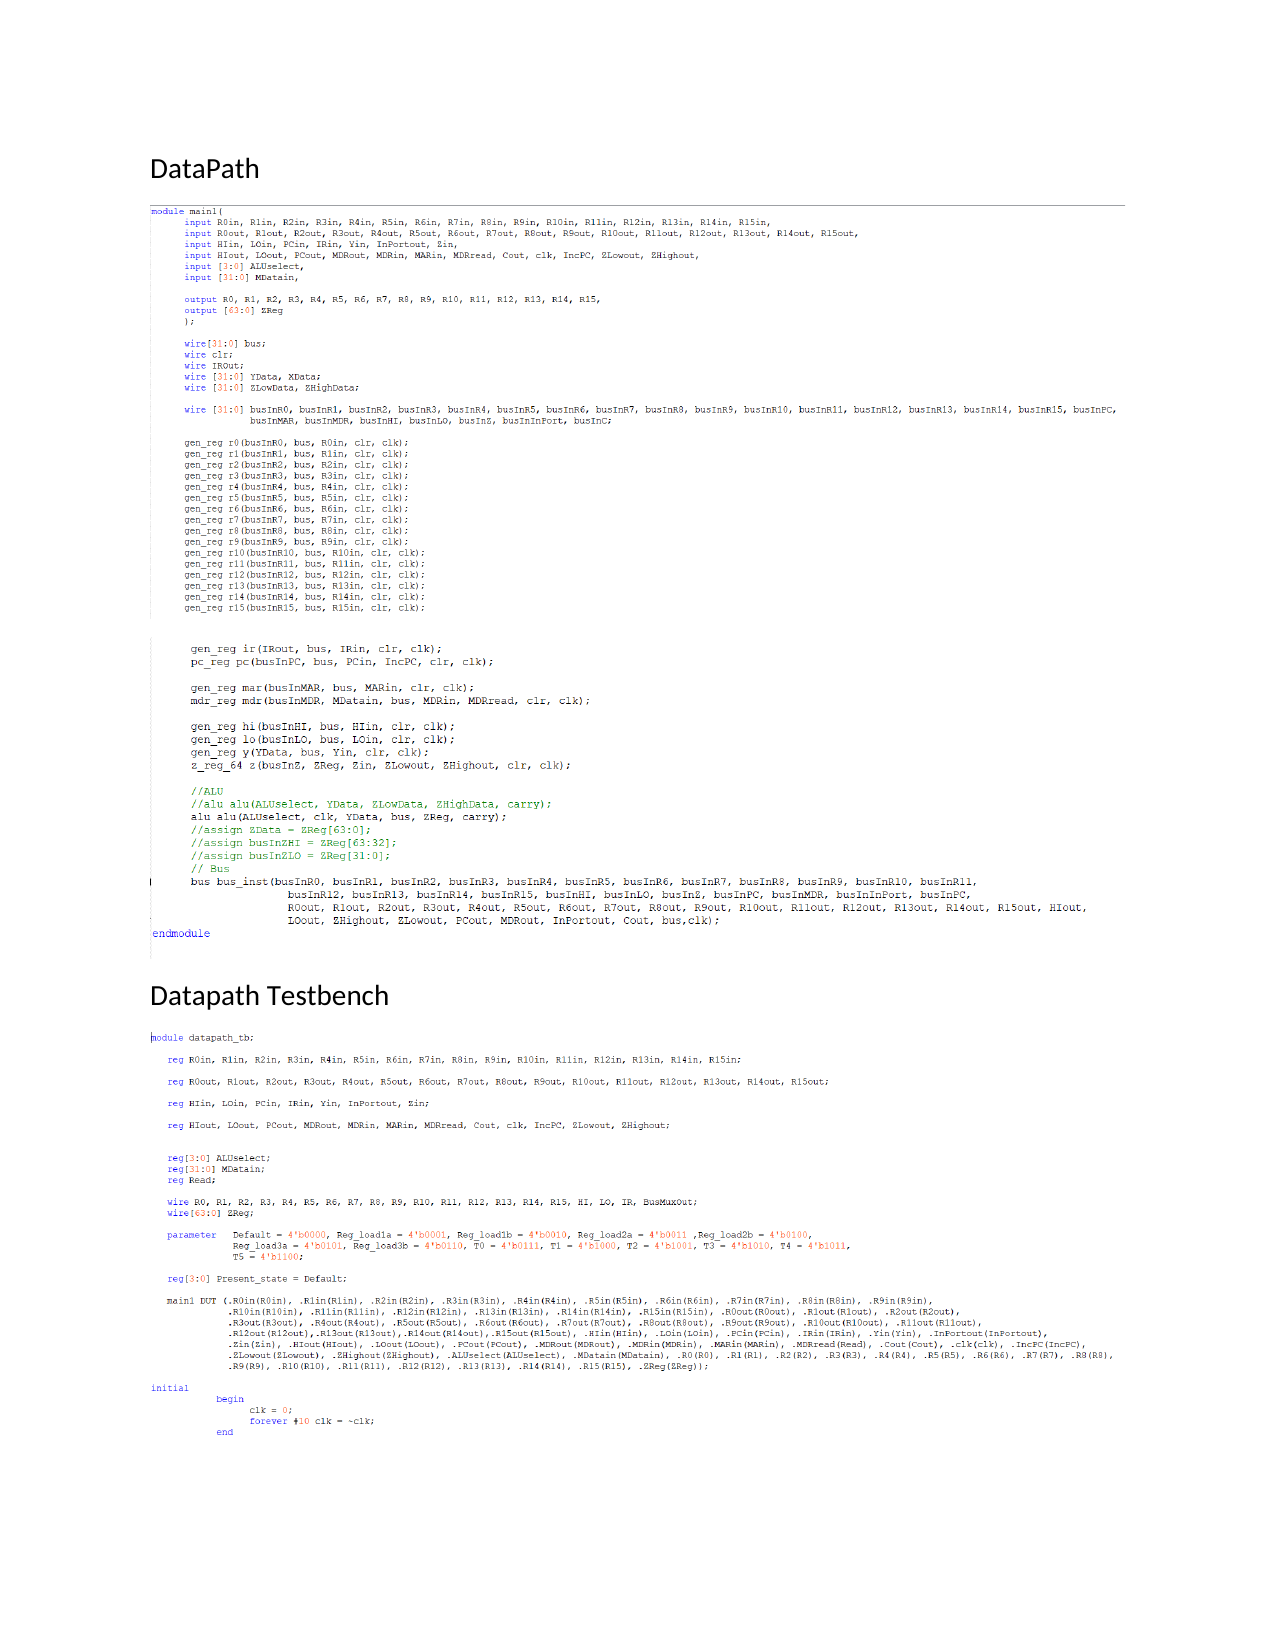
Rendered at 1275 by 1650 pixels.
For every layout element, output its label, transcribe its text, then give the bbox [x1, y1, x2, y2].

picture [150, 1032, 1125, 1451]
picture [150, 205, 1125, 619]
text DataPath [150, 150, 1125, 186]
picture [150, 637, 1125, 959]
text Datapath Testbench [150, 977, 1125, 1013]
